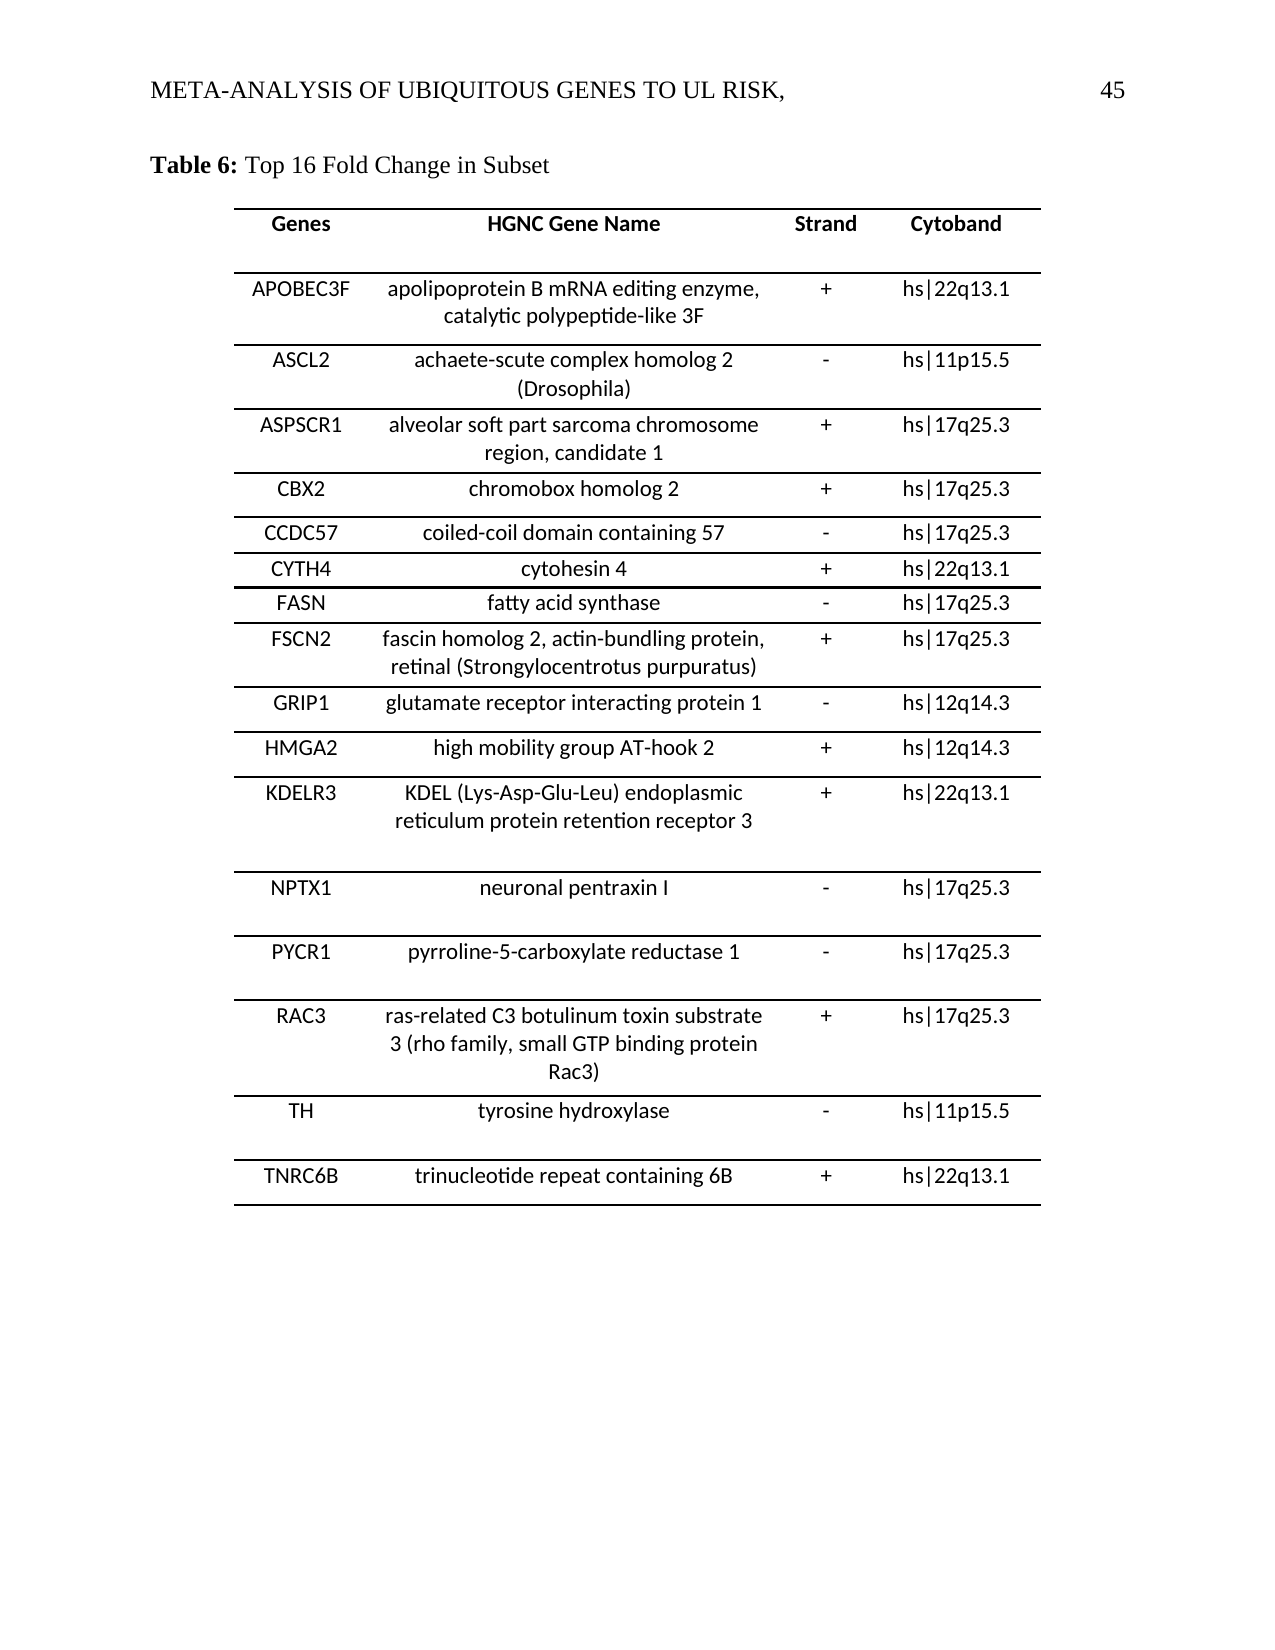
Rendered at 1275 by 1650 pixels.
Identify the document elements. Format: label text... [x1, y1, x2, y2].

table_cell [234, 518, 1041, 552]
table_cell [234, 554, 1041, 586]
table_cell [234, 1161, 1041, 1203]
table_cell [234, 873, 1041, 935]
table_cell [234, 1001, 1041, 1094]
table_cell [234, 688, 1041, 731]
text Table 6: Top 16 Fold Change in Subset [150, 150, 1125, 179]
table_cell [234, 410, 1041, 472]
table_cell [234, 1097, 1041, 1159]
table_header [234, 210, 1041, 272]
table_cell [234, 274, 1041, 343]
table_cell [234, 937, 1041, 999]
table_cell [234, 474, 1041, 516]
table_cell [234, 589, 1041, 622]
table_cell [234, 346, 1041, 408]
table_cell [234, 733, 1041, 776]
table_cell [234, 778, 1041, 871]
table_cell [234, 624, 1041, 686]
